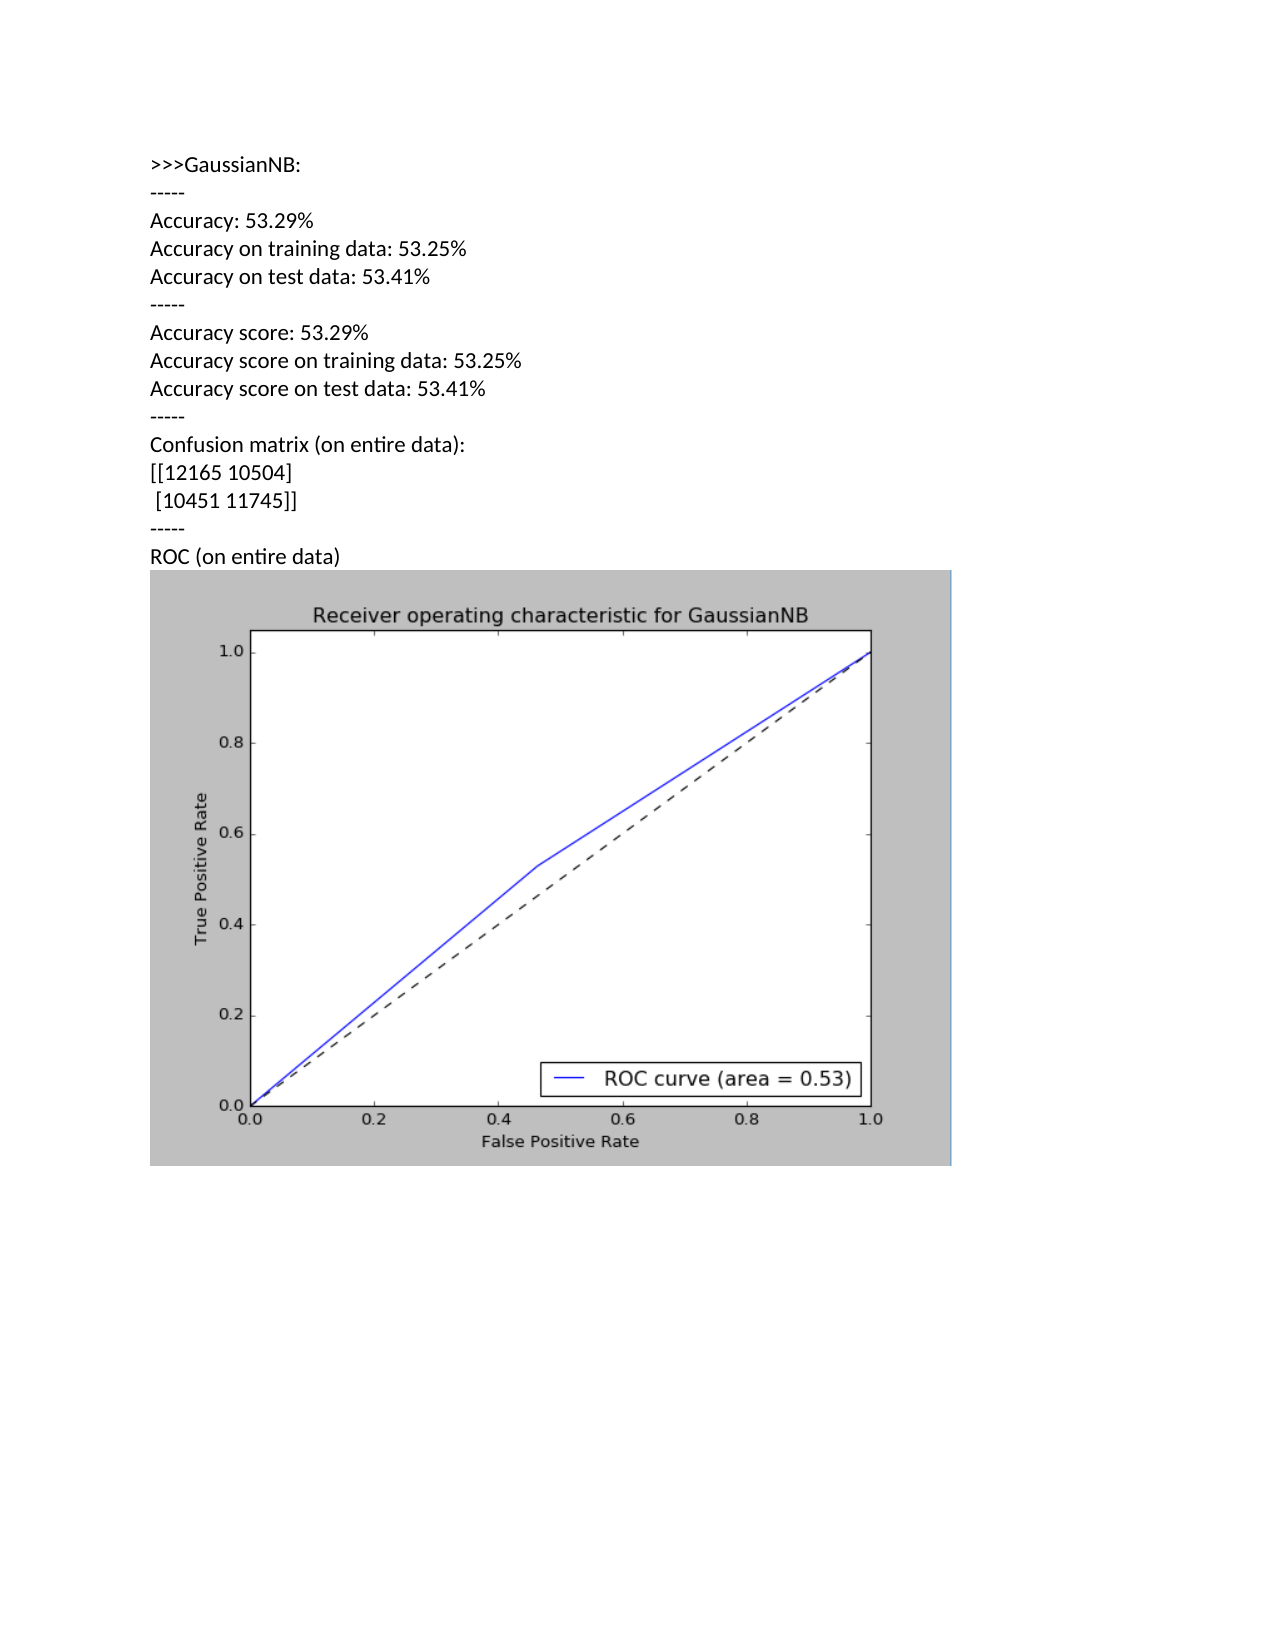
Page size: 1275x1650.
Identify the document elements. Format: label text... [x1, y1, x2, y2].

text ----- [150, 514, 1125, 542]
text ----- [150, 290, 1125, 318]
text Accuracy on test data: 53.41% [150, 262, 1125, 290]
text Accuracy score: 53.29% [150, 318, 1125, 346]
text ROC (on entire data) [150, 542, 1125, 570]
text Accuracy on training data: 53.25% [150, 234, 1125, 262]
text [[12165 10504] [150, 458, 1125, 486]
text ----- [150, 178, 1125, 206]
text Accuracy score on test data: 53.41% [150, 374, 1125, 402]
text >>>GaussianNB: [150, 150, 1125, 178]
text [10451 11745]] [150, 486, 1125, 514]
text Accuracy score on training data: 53.25% [150, 346, 1125, 374]
text Accuracy: 53.29% [150, 206, 1125, 234]
text Confusion matrix (on entire data): [150, 430, 1125, 458]
picture [150, 570, 952, 1166]
text ----- [150, 402, 1125, 430]
